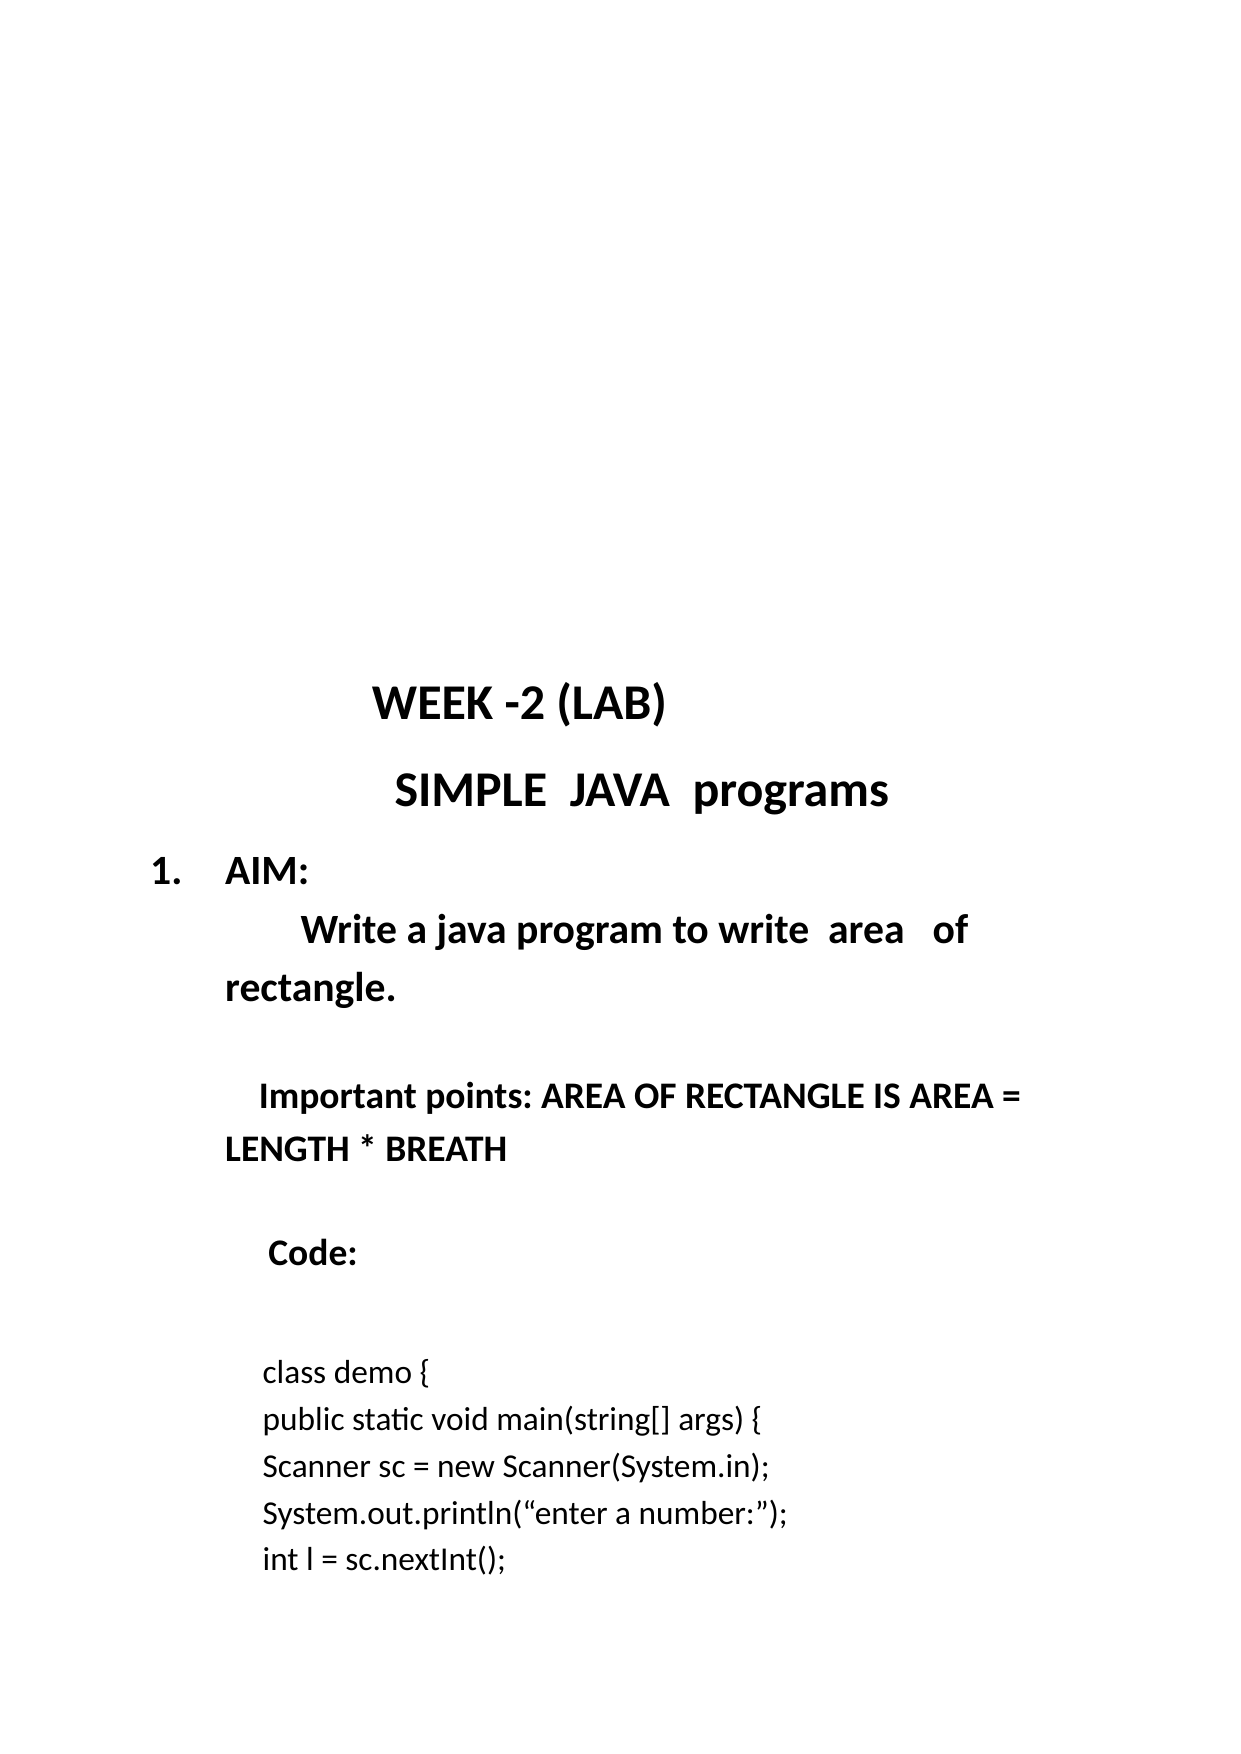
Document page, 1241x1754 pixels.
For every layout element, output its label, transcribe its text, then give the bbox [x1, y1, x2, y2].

list AIM: [150, 844, 1090, 895]
list Important points: AREA OF RECTANGLE IS AREA = LENGTH * BREATH [225, 1072, 1090, 1171]
list class demo { [262, 1351, 1090, 1392]
list int l = sc.nextInt(); [262, 1538, 1090, 1579]
list Scanner sc = new Scanner(System.in); [262, 1445, 1090, 1486]
text SIMPLE JAVA programs [150, 757, 1090, 818]
text WEEK -2 (LAB) [150, 671, 1090, 732]
text Code: [150, 1229, 1090, 1275]
list System.out.println(“enter a number:”); [262, 1492, 1090, 1532]
list public static void main(string[] args) { [262, 1398, 1090, 1439]
list Write a java program to write area of rectangle. [225, 903, 1090, 1012]
